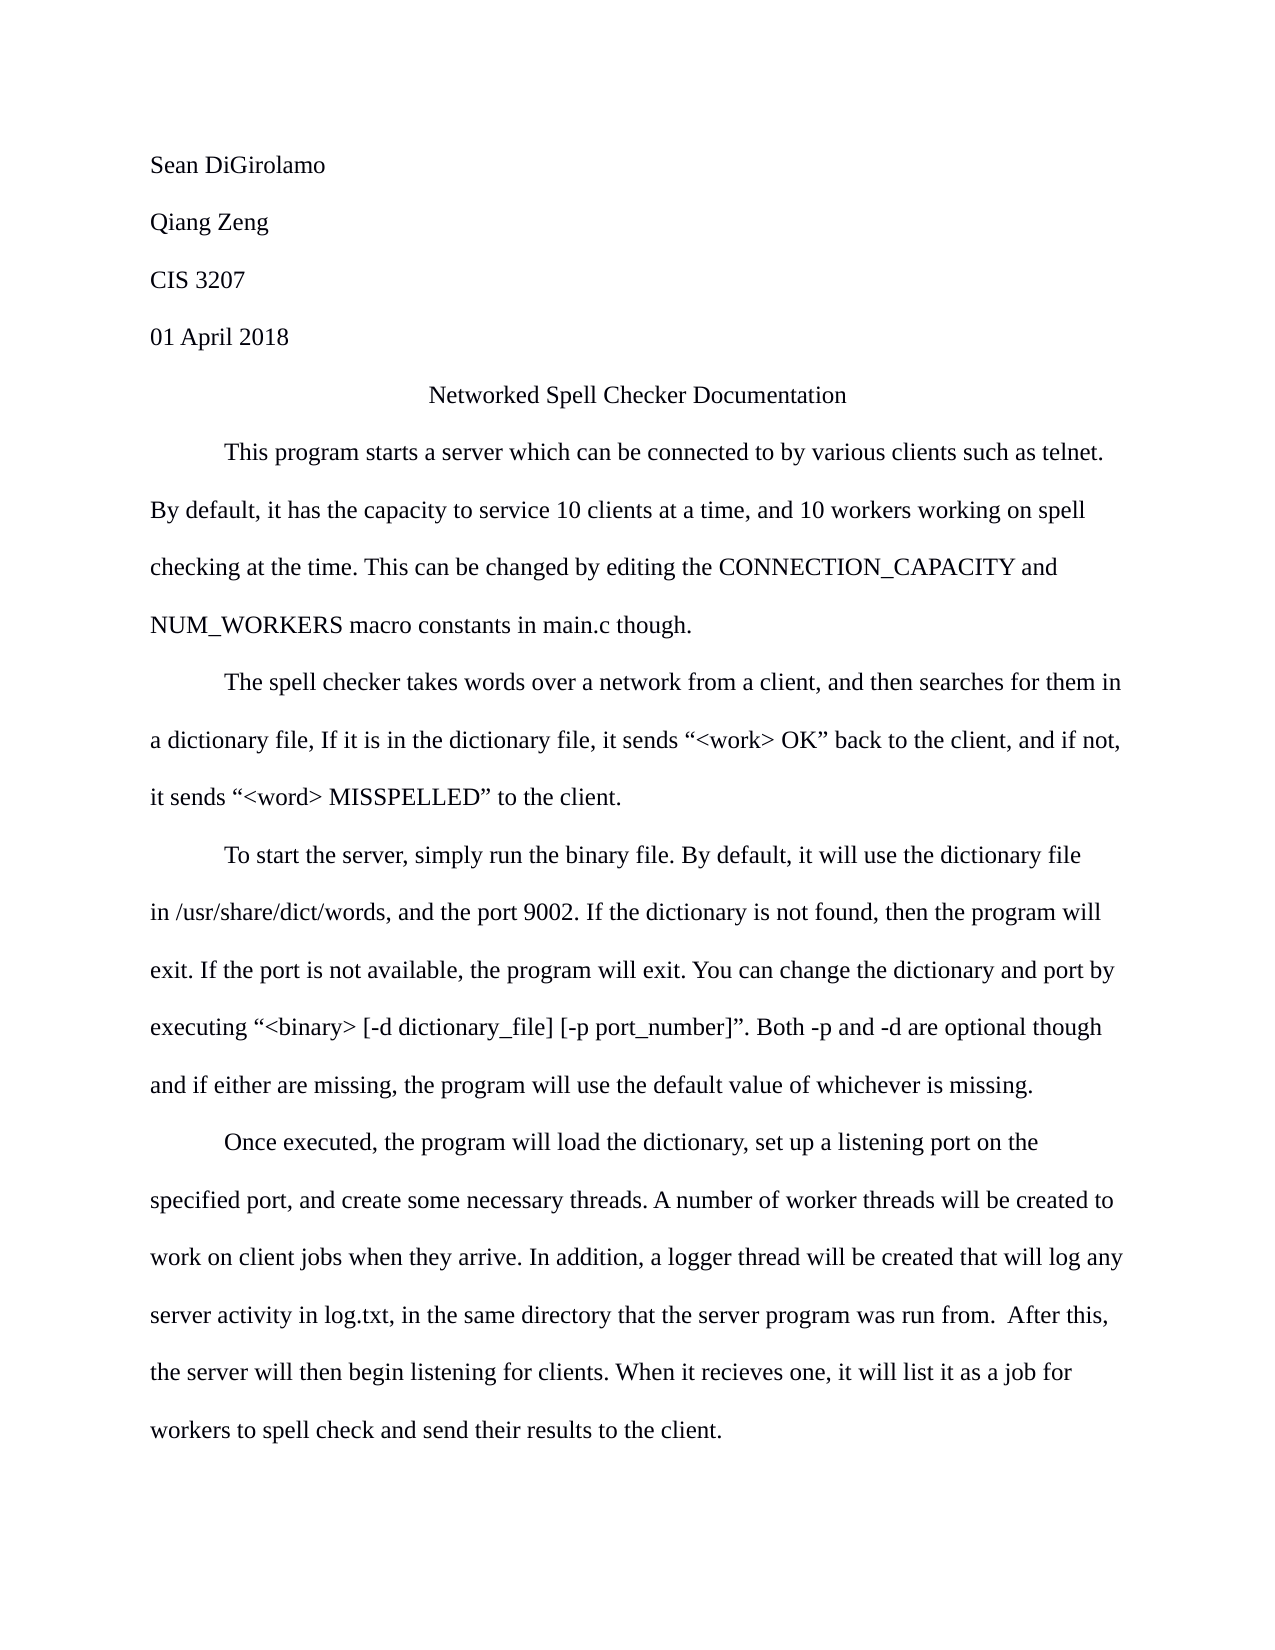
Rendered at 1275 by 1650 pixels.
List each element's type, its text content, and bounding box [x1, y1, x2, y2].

text Networked Spell Checker Documentation [150, 380, 1125, 409]
text The spell checker takes words over a network from a client, and then searches for them in a dictionary file, If it is in the dictionary file, it sends “<work> OK” back to the client, and if not, it sends “<word> MISSPELLED” to the client. [150, 667, 1125, 811]
text CIS 3207 [150, 265, 1125, 294]
text 01 April 2018 [150, 322, 1125, 351]
text Qiang Zeng [150, 207, 1125, 236]
text This program starts a server which can be connected to by various clients such as telnet. By default, it has the capacity to service 10 clients at a time, and 10 workers working on spell checking at the time. This can be changed by editing the CONNECTION_CAPACITY and NUM_WORKERS macro constants in main.c though. [150, 437, 1125, 639]
text Sean DiGirolamo [150, 150, 1125, 179]
text To start the server, simply run the binary file. By default, it will use the dictionary file in /usr/share/dict/words, and the port 9002. If the dictionary is not found, then the program will exit. If the port is not available, the program will exit. You can change the dictionary and port by executing “<binary> [-d dictionary_file] [-p port_number]”. Both -p and -d are optional though and if either are missing, the program will use the default value of whichever is missing. [150, 840, 1125, 1099]
text Once executed, the program will load the dictionary, set up a listening port on the specified port, and create some necessary threads. A number of worker threads will be created to work on client jobs when they arrive. In addition, a logger thread will be created that will log any server activity in log.txt, in the same directory that the server program was run from. After this, the server will then begin listening for clients. When it recieves one, it will list it as a job for workers to spell check and send their results to the client. [150, 1127, 1125, 1444]
